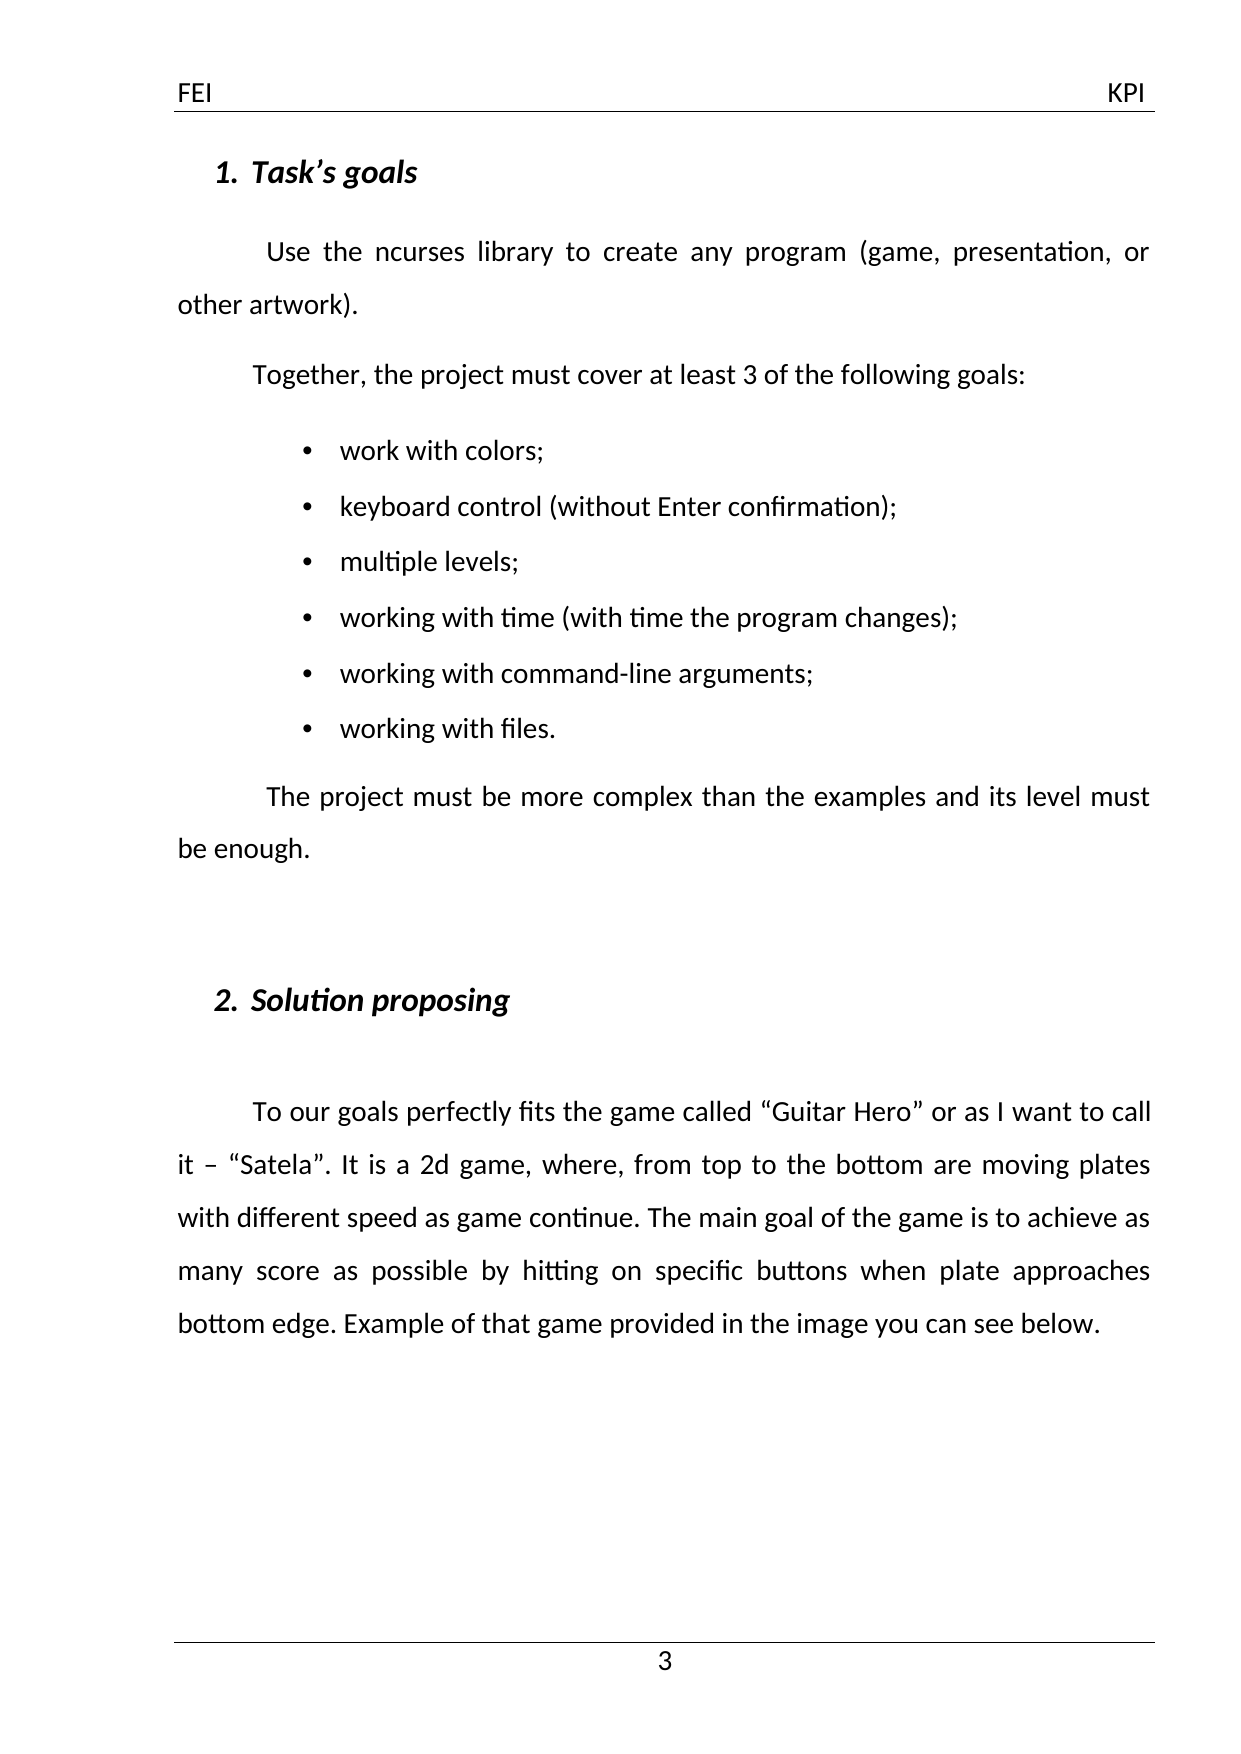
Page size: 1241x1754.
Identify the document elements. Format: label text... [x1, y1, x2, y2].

list work with colors; [302, 432, 1152, 467]
list working with time (with time the program changes); [302, 599, 1152, 635]
list working with files. [302, 711, 1152, 746]
text Together, the project must cover at least 3 of the following goals: [252, 356, 1152, 391]
list multiple levels; [302, 543, 1152, 579]
text To our goals perfectly fits the game called “Guitar Hero” or as I want to call it – “Satela”. It is a 2d game, where, from top to the bottom are moving plates with different speed as game continue. The main goal of the game is to achieve as many score as possible by hitting on specific buttons when plate approaches bottom edge. Example of that game provided in the image you can see below. [177, 1093, 1152, 1341]
list working with command-line arguments; [302, 655, 1152, 690]
list keyboard control (without Enter confirmation); [302, 488, 1152, 523]
text Use the ncurses library to create any program (game, presentation, or other artwork). [177, 233, 1152, 321]
text The project must be more complex than the examples and its level must be enough. [177, 778, 1152, 866]
subtitle Task’s goals [213, 151, 1152, 191]
subtitle Solution proposing [213, 979, 1152, 1020]
